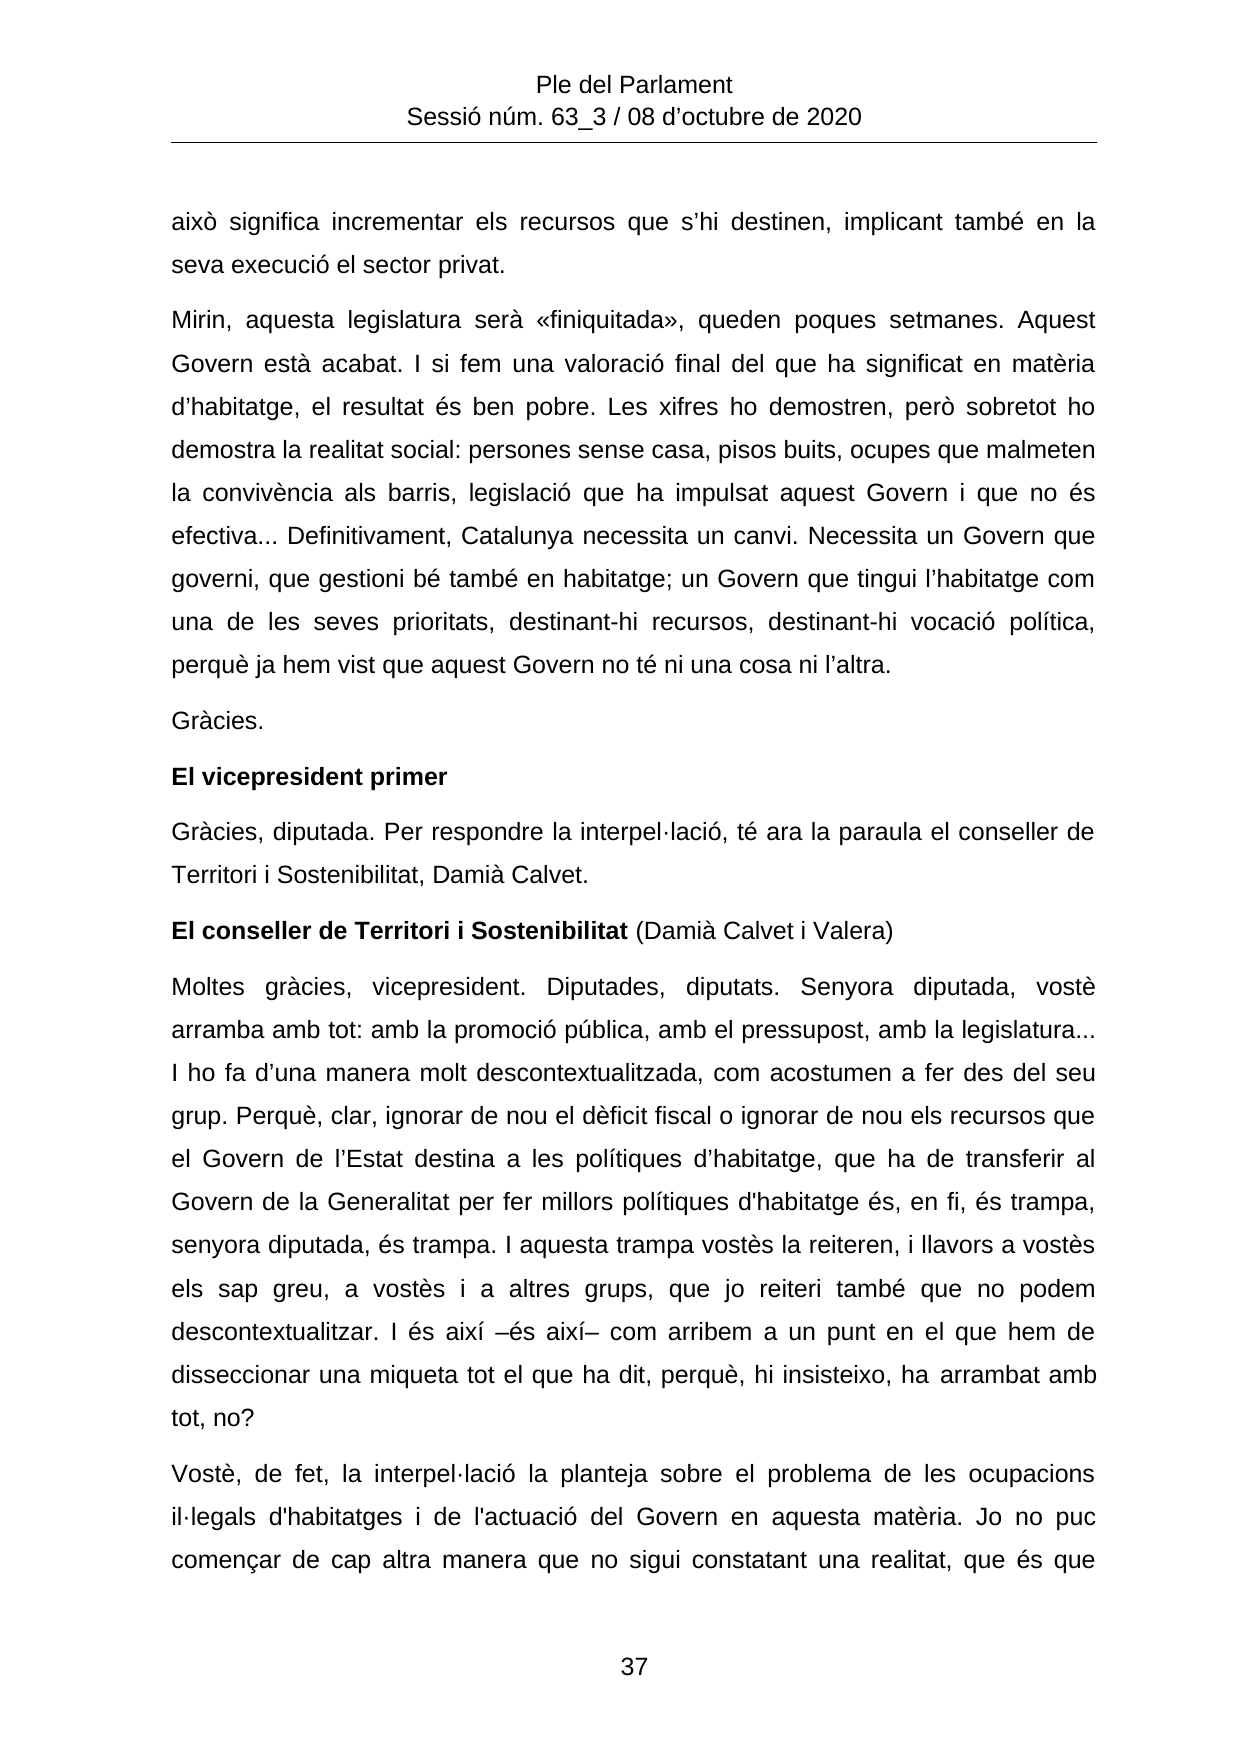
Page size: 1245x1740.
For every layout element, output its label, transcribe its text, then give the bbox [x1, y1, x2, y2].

text Mirin, aquesta legislatura serà «finiquitada», queden poques setmanes. Aquest Govern està acabat. I si fem una valoració final del que ha significat en matèria d’habitatge, el resultat és ben pobre. Les xifres ho demostren, però sobretot ho demostra la realitat social: persones sense casa, pisos buits, ocupes que malmeten la convivència als barris, legislació que ha impulsat aquest Govern i que no és efectiva... Definitivament, Catalunya necessita un canvi. Necessita un Govern que governi, que gestioni bé també en habitatge; un Govern que tingui l’habitatge com una de les seves prioritats, destinant-hi recursos, destinant-hi vocació política, perquè ja hem vist que aquest Govern no té ni una cosa ni l’altra. [171, 306, 1097, 679]
text El vicepresident primer [171, 762, 1097, 791]
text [171, 1459, 1097, 1574]
text Gràcies. [171, 706, 1097, 735]
text Gràcies, diputada. Per respondre la interpel·lació, té ara la paraula el conseller de Territori i Sostenibilitat, Damià Calvet. [171, 817, 1097, 889]
text Moltes gràcies, vicepresident. Diputades, diputats. Senyora diputada, vostè arramba amb tot: amb la promoció pública, amb el pressupost, amb la legislatura... I ho fa d’una manera molt descontextualitzada, com acostumen a fer des del seu grup. Perquè, clar, ignorar de nou el dèficit fiscal o ignorar de nou els recursos que el Govern de l’Estat destina a les polítiques d’habitatge, que ha de transferir al Govern de la Generalitat per fer millors polítiques d'habitatge és, en fi, és trampa, senyora diputada, és trampa. I aquesta trampa vostès la reiteren, i llavors a vostès els sap greu, a vostès i a altres grups, que jo reiteri també que no podem descontextualitzar. I és així –és així– com arribem a un punt en el que hem de disseccionar una miqueta tot el que ha dit, perquè, hi insisteixo, ha arrambat amb tot, no? [171, 972, 1097, 1432]
text El conseller de Territori i Sostenibilitat (Damià Calvet i Valera) [171, 916, 1097, 945]
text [171, 207, 1097, 279]
